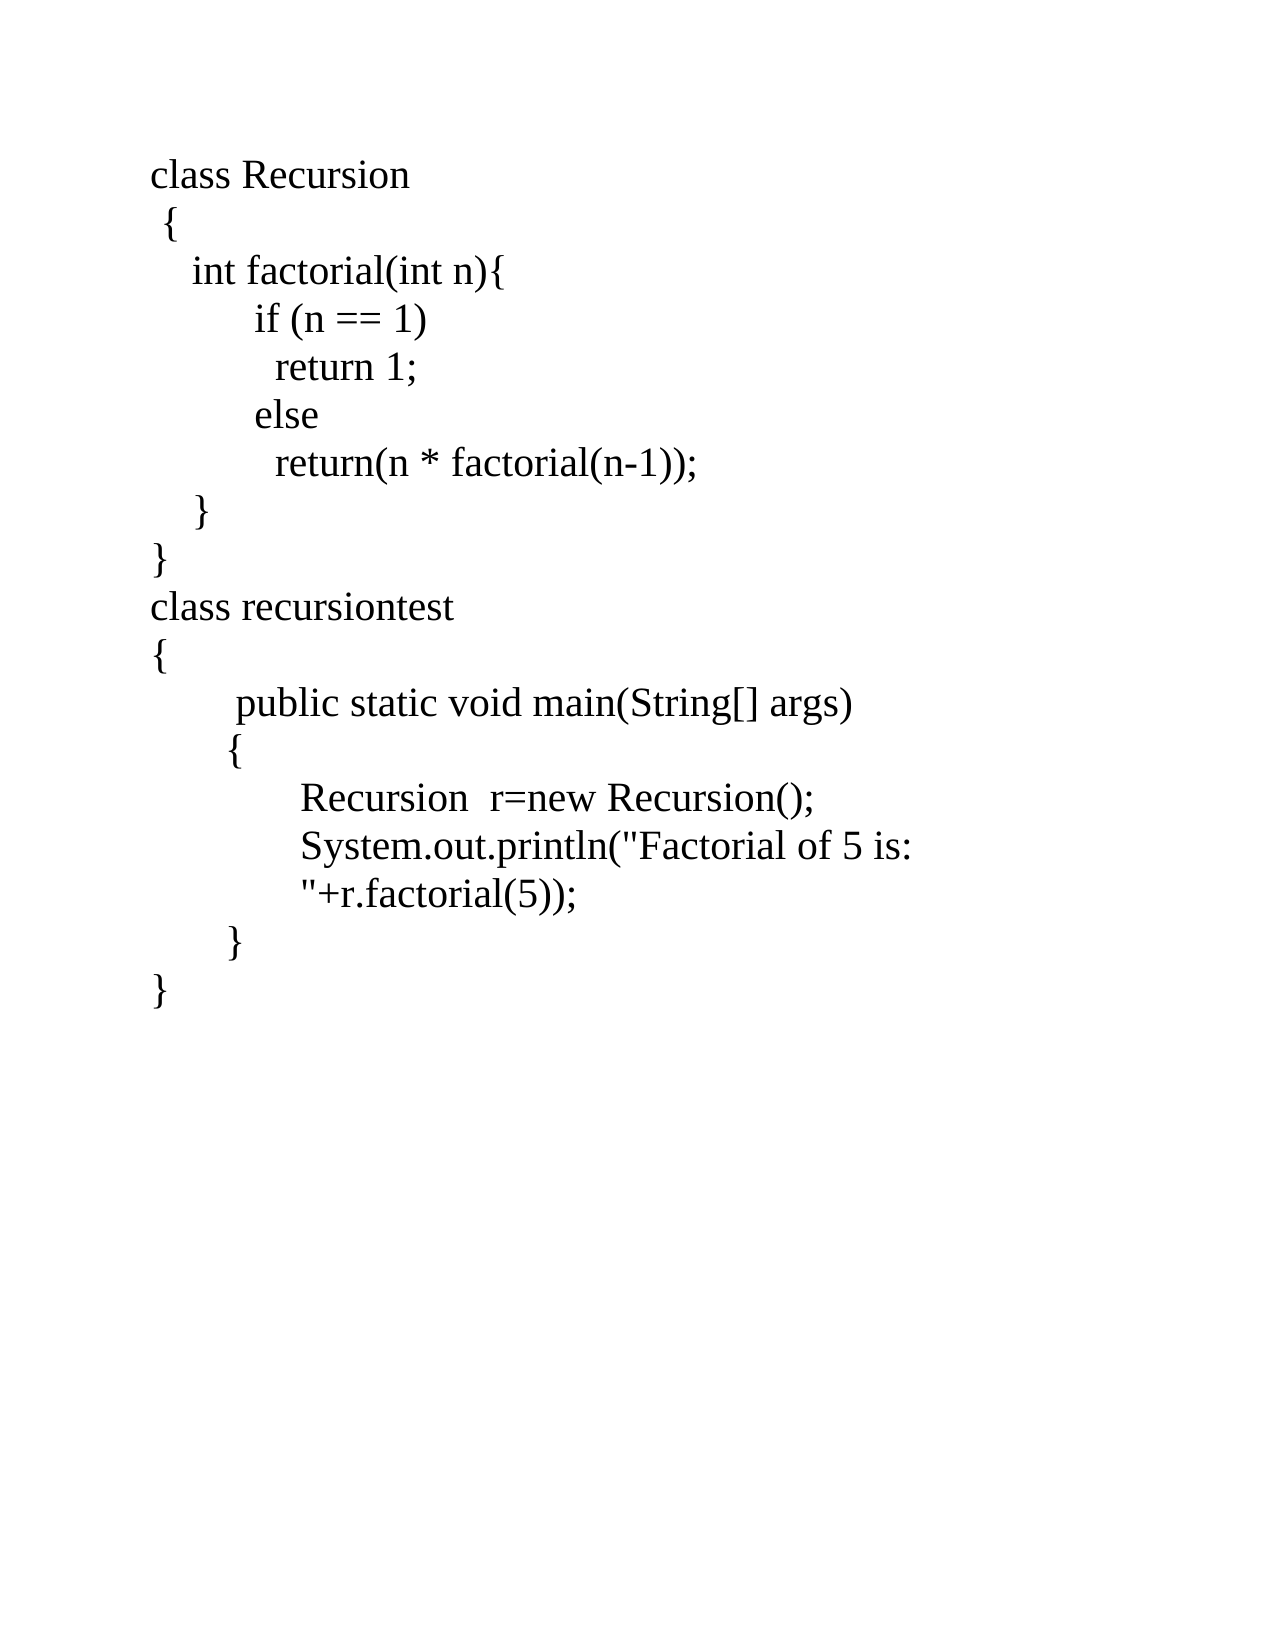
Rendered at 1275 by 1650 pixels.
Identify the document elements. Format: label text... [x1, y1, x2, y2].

text } [225, 917, 1125, 964]
text public static void main(String[] args) [225, 677, 1125, 725]
text { [150, 198, 1125, 246]
text return(n * factorial(n-1)); [150, 437, 1125, 485]
text } [150, 485, 1125, 533]
text } [150, 533, 1125, 581]
text class recursiontest [150, 581, 1125, 629]
text return 1; [150, 342, 1125, 389]
text int factorial(int n){ [150, 246, 1125, 294]
text System.out.println("Factorial of 5 is: "+r.factorial(5)); [300, 821, 1125, 917]
text if (n == 1) [150, 294, 1125, 342]
text Recursion r=new Recursion(); [300, 773, 1125, 821]
text else [150, 389, 1125, 437]
text } [150, 964, 1125, 1012]
text class Recursion [150, 150, 1125, 198]
text { [225, 725, 1125, 773]
text { [150, 629, 1125, 677]
